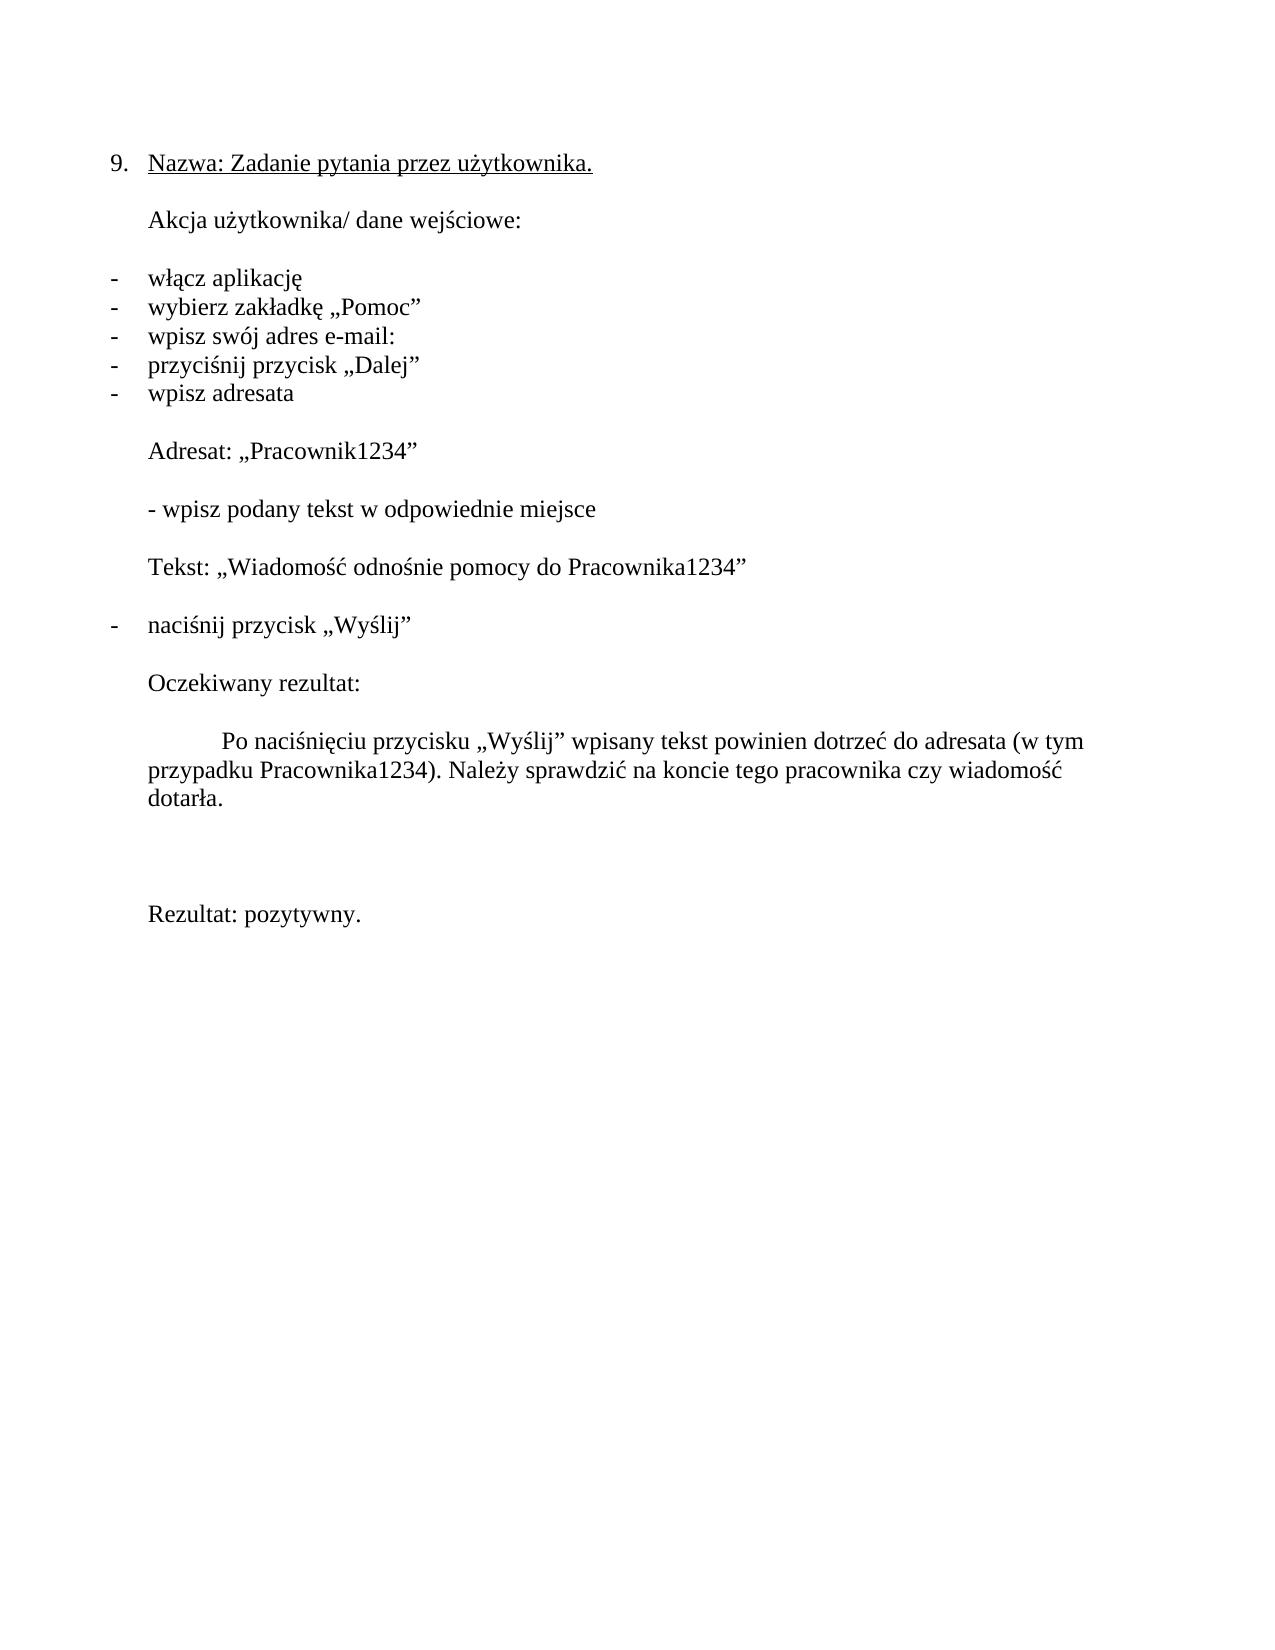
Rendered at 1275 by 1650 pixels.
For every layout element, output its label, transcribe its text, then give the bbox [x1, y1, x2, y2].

text Po naciśnięciu przycisku „Wyślij” wpisany tekst powinien dotrzeć do adresata (w tym przypadku Pracownika1234). Należy sprawdzić na koncie tego pracownika czy wiadomość dotarła. [148, 726, 1127, 812]
text Akcja użytkownika/ dane wejściowe: [148, 206, 1127, 234]
list wpisz swój adres e-mail: [110, 321, 1127, 350]
text Oczekiwany rezultat: [148, 668, 1127, 697]
list Nazwa: Zadanie pytania przez użytkownika. [110, 148, 1127, 176]
list włącz aplikację [110, 263, 1127, 292]
text - wpisz podany tekst w odpowiednie miejsce [148, 494, 1127, 523]
text Rezultat: pozytywny. [148, 899, 1127, 928]
list naciśnij przycisk „Wyślij” [110, 610, 1127, 639]
list wybierz zakładkę „Pomoc” [110, 292, 1127, 321]
list wpisz adresata [110, 378, 1127, 407]
list przyciśnij przycisk „Dalej” [110, 350, 1127, 378]
text Adresat: „Pracownik1234” [148, 436, 1127, 465]
text Tekst: „Wiadomość odnośnie pomocy do Pracownika1234” [148, 552, 1127, 581]
